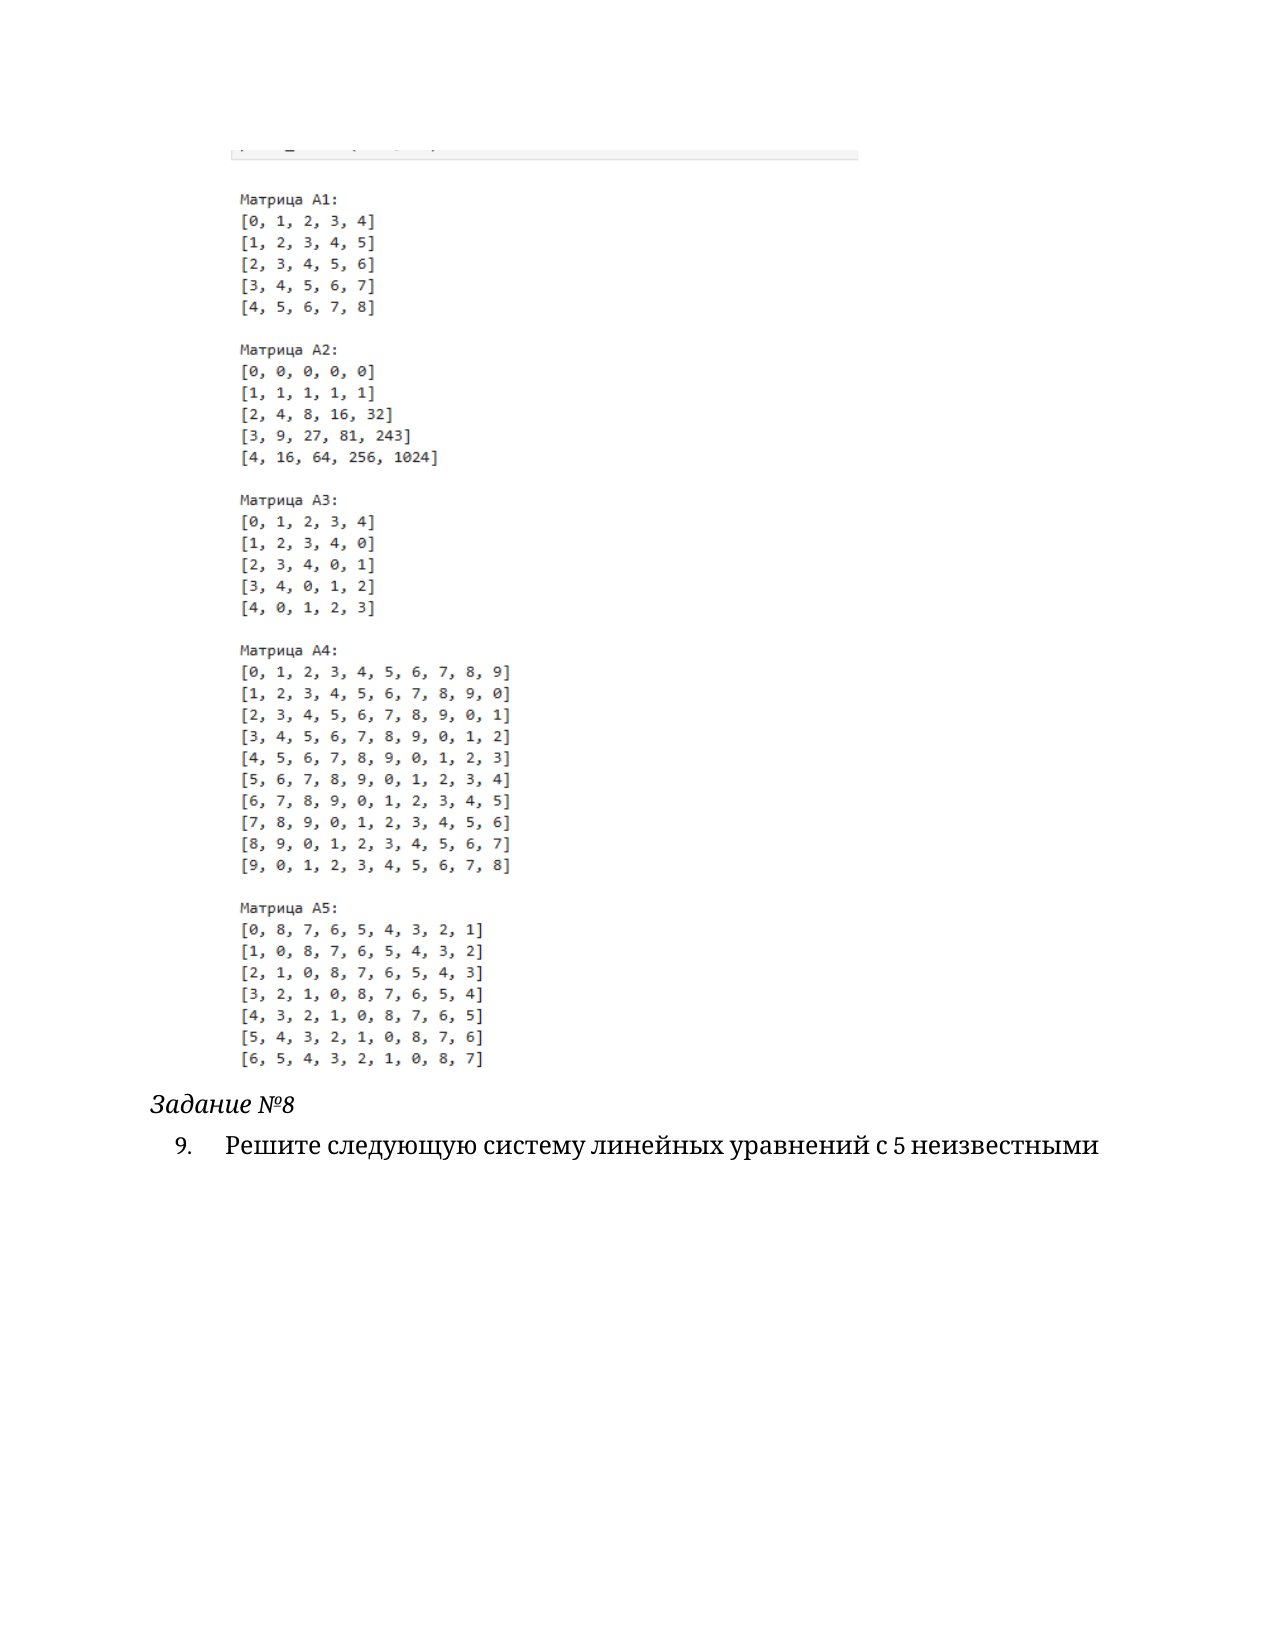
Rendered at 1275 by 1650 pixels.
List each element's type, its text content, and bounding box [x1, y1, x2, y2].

text Задание №8 [150, 1091, 1125, 1120]
list Решите следующую систему линейных уравнений с 5 неизвестными [175, 1132, 1125, 1161]
picture [168, 150, 859, 1071]
